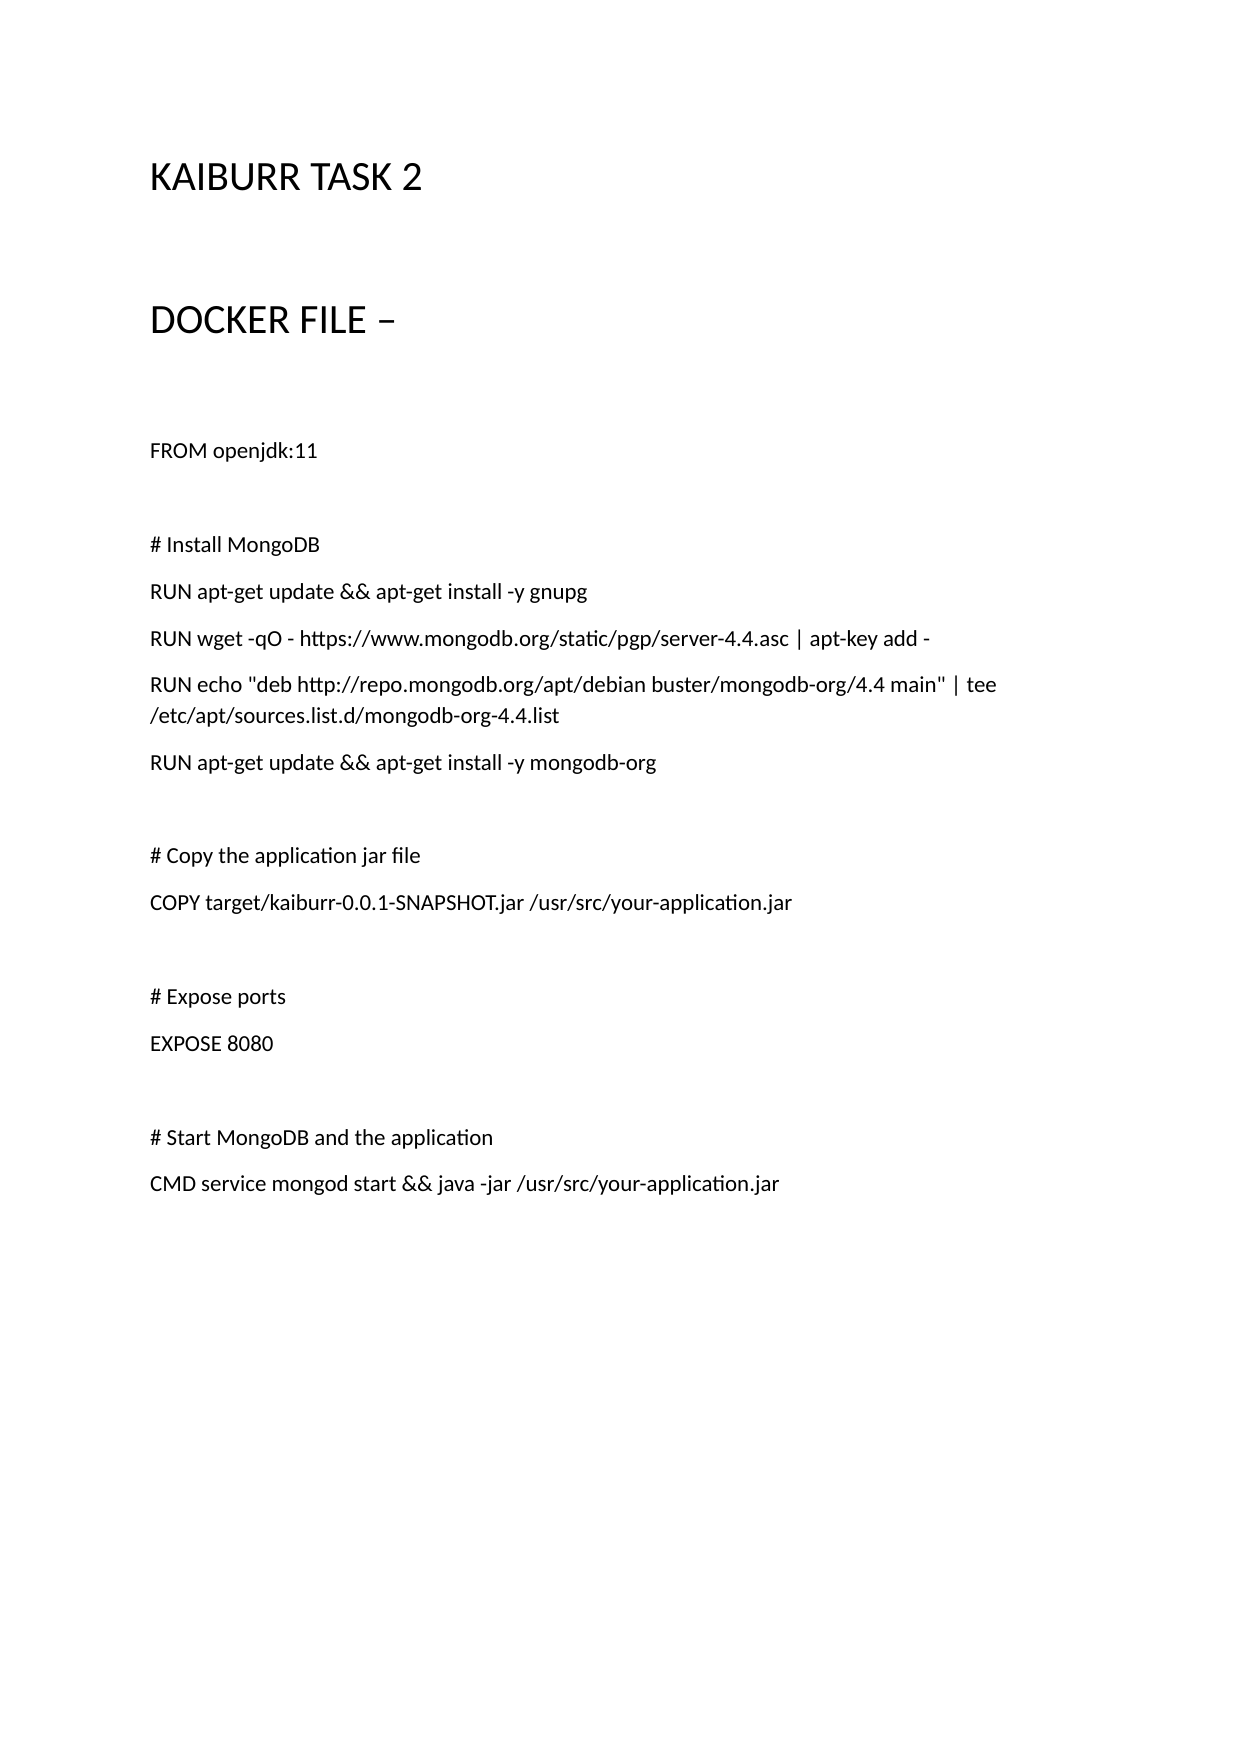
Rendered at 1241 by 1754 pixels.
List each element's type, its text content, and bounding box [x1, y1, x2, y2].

text COPY target/kaiburr-0.0.1-SNAPSHOT.jar /usr/src/your-application.jar [150, 888, 1090, 916]
text # Start MongoDB and the application [150, 1123, 1090, 1151]
text RUN wget -qO - https://www.mongodb.org/static/pgp/server-4.4.asc | apt-key add - [150, 624, 1090, 652]
text # Copy the application jar file [150, 841, 1090, 869]
text RUN echo "deb http://repo.mongodb.org/apt/debian buster/mongodb-org/4.4 main" | tee /etc/apt/sources.list.d/mongodb-org-4.4.list [150, 671, 1090, 729]
text RUN apt-get update && apt-get install -y mongodb-org [150, 748, 1090, 776]
text # Install MongoDB [150, 530, 1090, 558]
text CMD service mongod start && java -jar /usr/src/your-application.jar [150, 1169, 1090, 1198]
text FROM openjdk:11 [150, 436, 1090, 464]
text EXPOSE 8080 [150, 1029, 1090, 1057]
text KAIBURR TASK 2 [150, 150, 1090, 201]
text # Expose ports [150, 982, 1090, 1010]
text DOCKER FILE – [150, 293, 1090, 344]
text RUN apt-get update && apt-get install -y gnupg [150, 577, 1090, 605]
